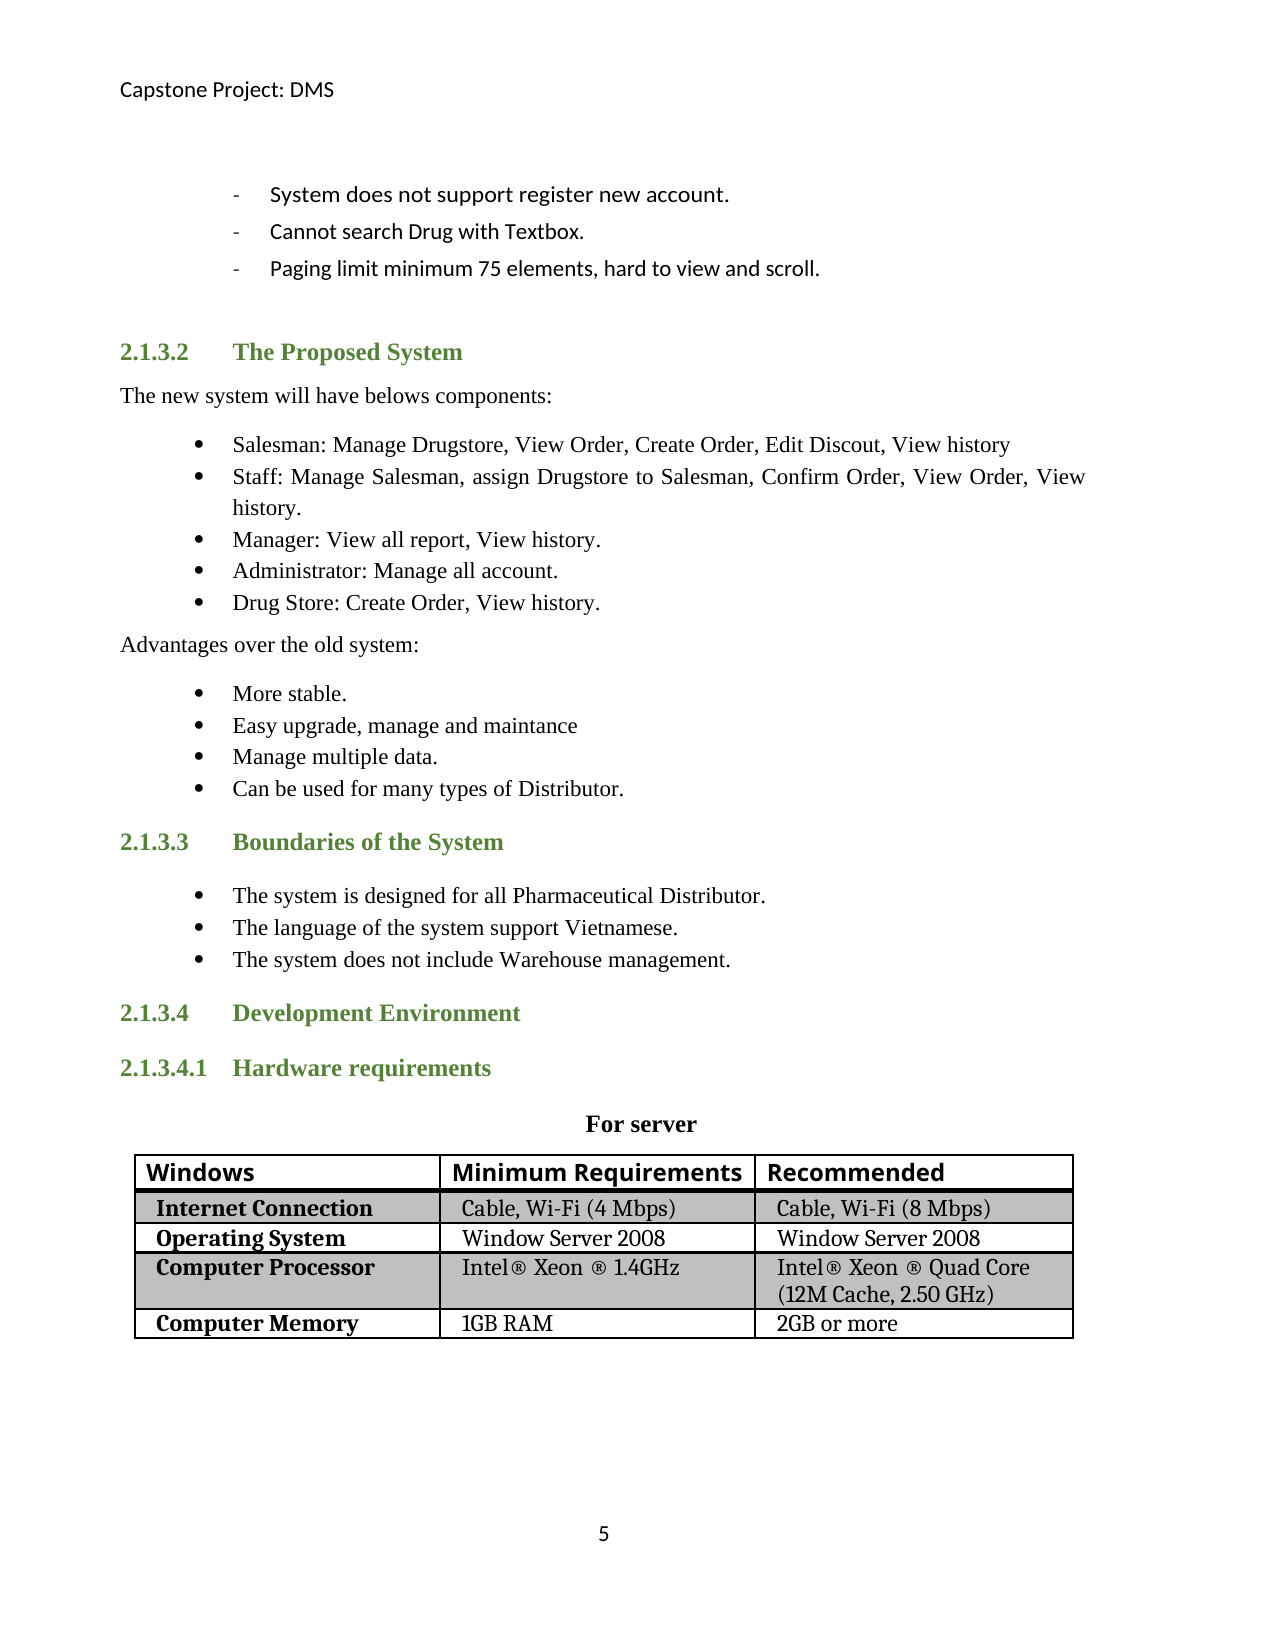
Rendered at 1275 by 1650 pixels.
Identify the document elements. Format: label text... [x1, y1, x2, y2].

list Administrator: Manage all account. [195, 557, 1087, 584]
table_cell Window Server 2008 [756, 1224, 1072, 1251]
list Manage multiple data. [195, 743, 1087, 770]
table_header Recommended [756, 1156, 1072, 1188]
list Salesman: Manage Drugstore, View Order, Create Order, Edit Discout, View history [195, 431, 1087, 457]
subtitle Development Environment [120, 998, 1087, 1027]
list Paging limit minimum 75 elements, hard to view and scroll. [232, 254, 1087, 282]
table_cell Operating System [136, 1224, 439, 1251]
list Manager: View all report, View history. [195, 526, 1087, 552]
table_cell 2GB or more [756, 1310, 1072, 1337]
list Staff: Manage Salesman, assign Drugstore to Salesman, Confirm Order, View Order, View history. [195, 463, 1087, 521]
subtitle Boundaries of the System [120, 827, 1087, 856]
list System does not support register new account. [232, 180, 1087, 208]
table_cell Intel® Xeon ® Quad Core (12M Cache, 2.50 GHz) [756, 1254, 1072, 1308]
subtitle For server [195, 1109, 1087, 1137]
table_cell Cable, Wi-Fi (8 Mbps) [756, 1193, 1072, 1222]
list Easy upgrade, manage and maintance [195, 712, 1087, 738]
table_cell Internet Connection [136, 1193, 439, 1222]
text Advantages over the old system: [120, 631, 1087, 657]
table_cell Cable, Wi-Fi (4 Mbps) [441, 1193, 754, 1222]
list Can be used for many types of Distributor. [195, 775, 1087, 801]
table_cell Computer Memory [136, 1310, 439, 1337]
list Drug Store: Create Order, View history. [195, 589, 1087, 615]
table_header Windows [136, 1156, 439, 1188]
list More stable. [195, 680, 1087, 707]
table_cell Window Server 2008 [441, 1224, 754, 1251]
list Cannot search Drug with Textbox. [232, 217, 1087, 245]
list The system does not include Warehouse management. [195, 946, 1087, 972]
list The language of the system support Vietnamese. [195, 914, 1087, 941]
subtitle The Proposed System [120, 337, 1087, 366]
table_header Minimum Requirements [441, 1156, 754, 1188]
table_cell 1GB RAM [441, 1310, 754, 1337]
table_cell Intel® Xeon ® 1.4GHz [441, 1254, 754, 1308]
text The new system will have belows components: [120, 382, 1087, 408]
list The system is designed for all Pharmaceutical Distributor. [195, 883, 1087, 909]
subtitle Hardware requirements [120, 1053, 1087, 1082]
table_cell Computer Processor [136, 1254, 439, 1308]
